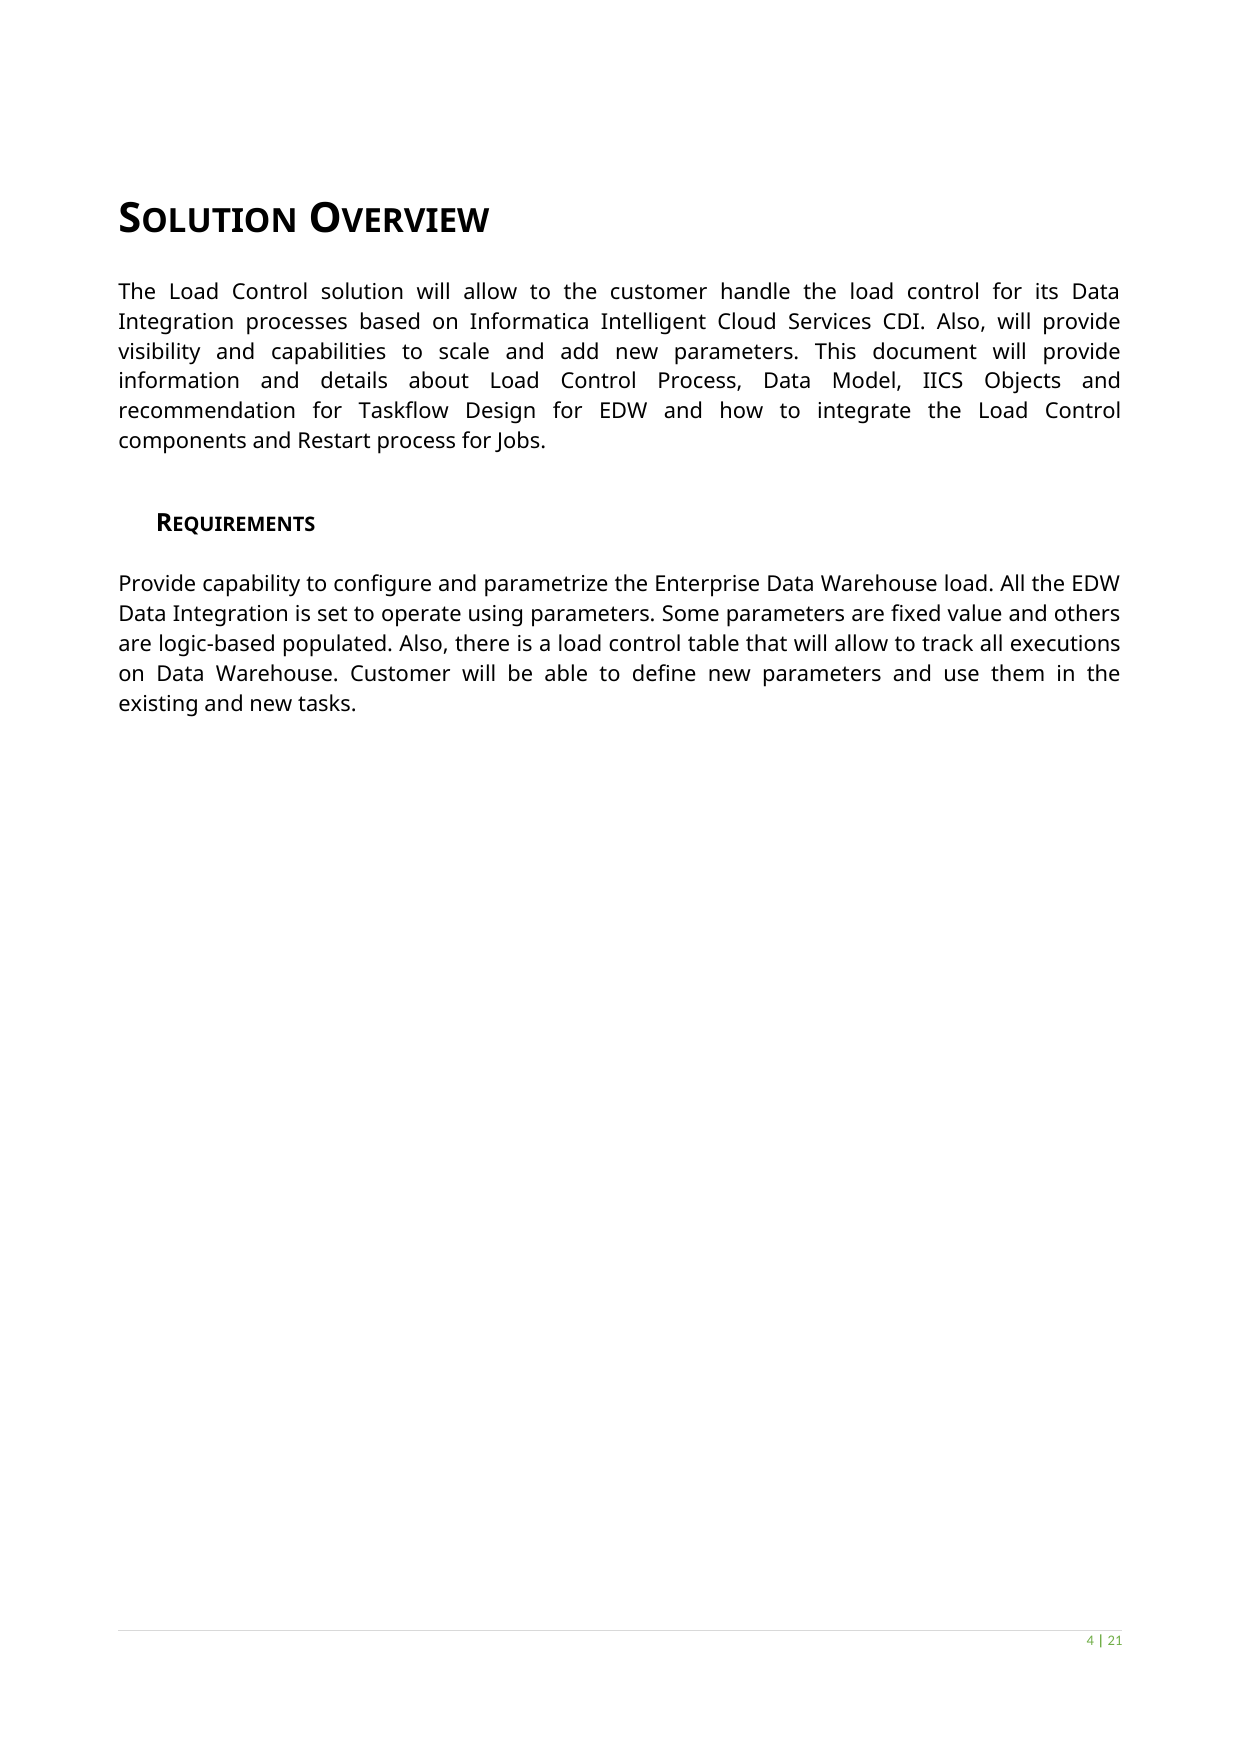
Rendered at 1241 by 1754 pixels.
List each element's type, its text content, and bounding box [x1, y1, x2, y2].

text Requirements [156, 504, 1122, 539]
text The Load Control solution will allow to the customer handle the load control for its Data Integration processes based on Informatica Intelligent Cloud Services CDI. Also, will provide visibility and capabilities to scale and add new parameters. This document will provide information and details about Load Control Process, Data Model, IICS Objects and recommendation for Taskflow Design for EDW and how to integrate the Load Control components and Restart process for Jobs. [118, 276, 1122, 455]
text Solution Overview [118, 187, 1122, 246]
text Provide capability to configure and parametrize the Enterprise Data Warehouse load. All the EDW Data Integration is set to operate using parameters. Some parameters are fixed value and others are logic-based populated. Also, there is a load control table that will allow to track all executions on Data Warehouse. Customer will be able to define new parameters and use them in the existing and new tasks. [118, 568, 1122, 717]
